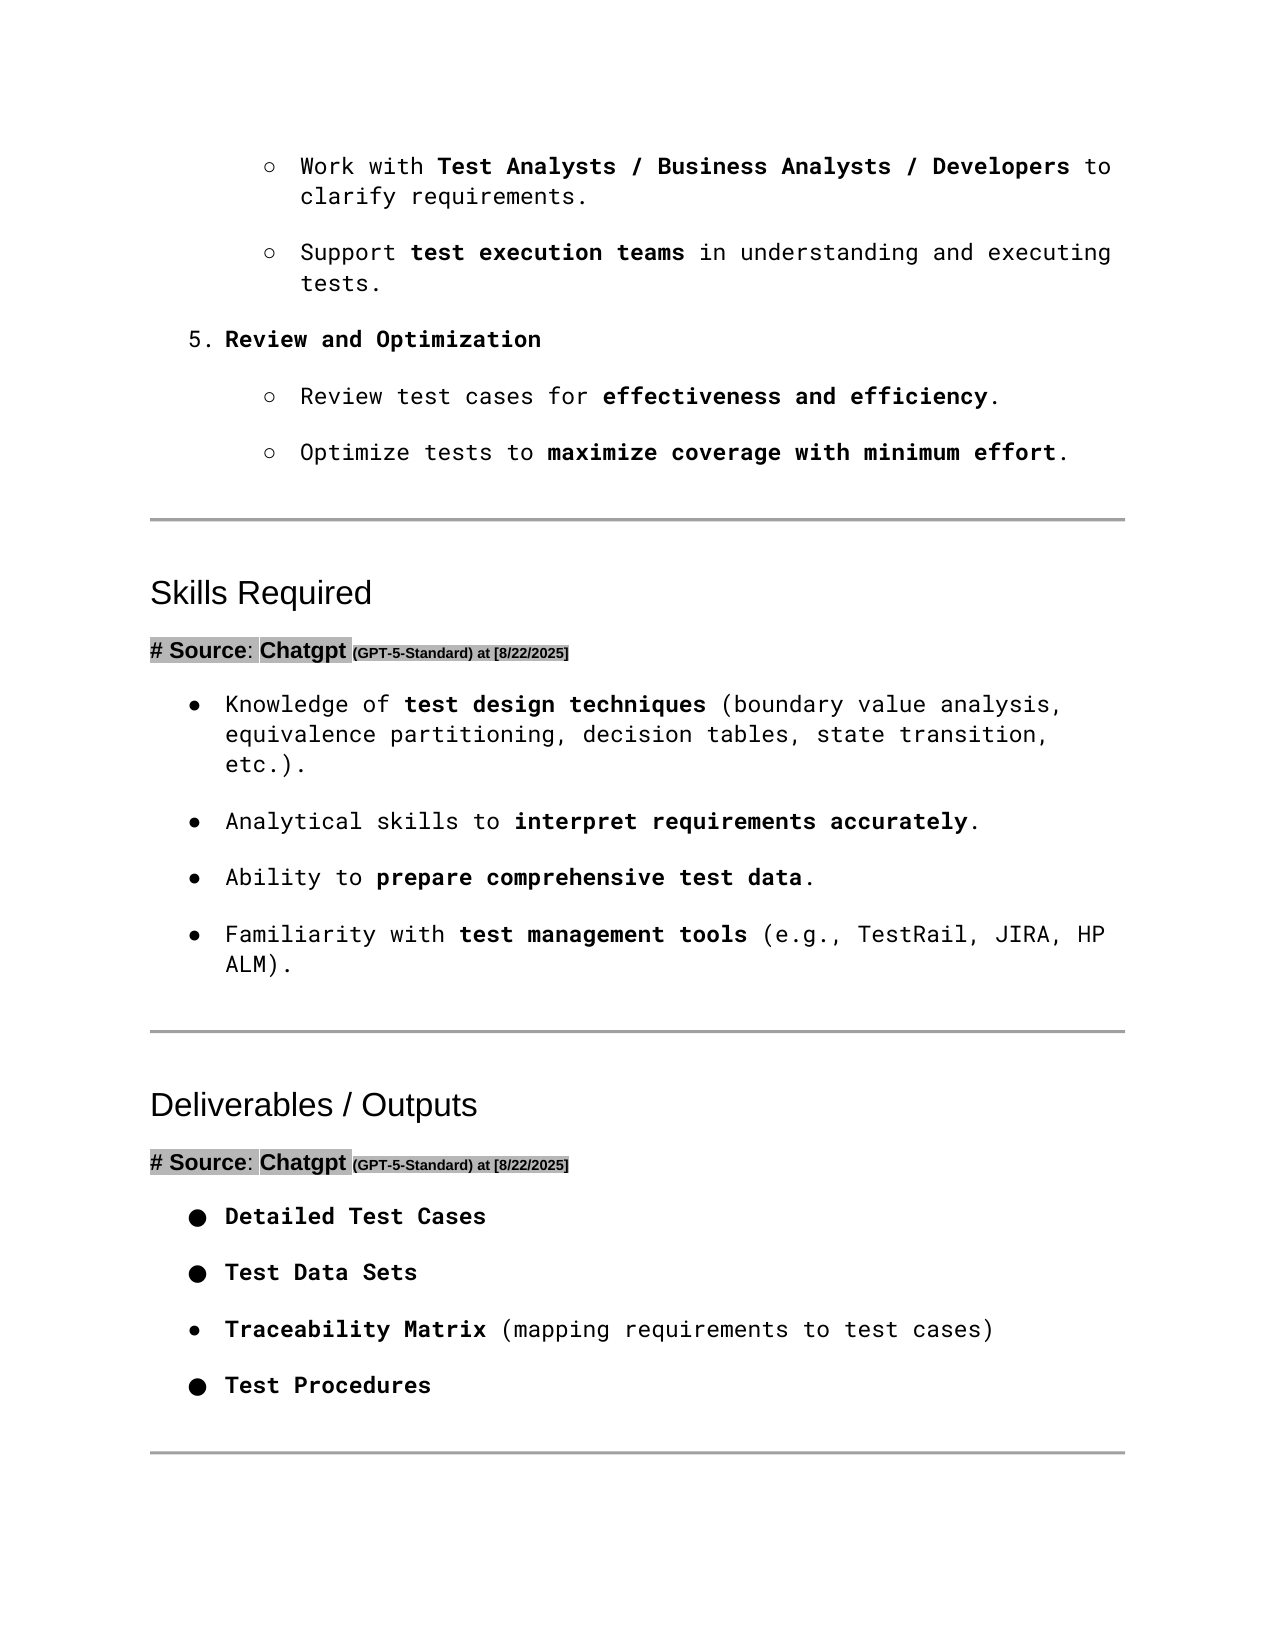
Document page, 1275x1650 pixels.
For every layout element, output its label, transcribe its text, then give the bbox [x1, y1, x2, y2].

list Support test execution teams in understanding and executing tests. [262, 237, 1125, 323]
list Familiarity with test management tools (e.g., TestRail, JIRA, HP ALM). [187, 918, 1125, 1005]
subtitle Skills Required [150, 573, 1125, 612]
text # Source: Chatgpt (GPT-5-Standard) at [8/22/2025] [352, 637, 1125, 663]
list Test Procedures [187, 1370, 1125, 1426]
list Test Data Sets [187, 1257, 1125, 1313]
list Optimize tests to maximize coverage with minimum effort. [262, 437, 1125, 493]
list Review test cases for effectiveness and efficiency. [262, 380, 1125, 437]
list Traceability Matrix (mapping requirements to test cases) [187, 1313, 1125, 1370]
list Ability to prepare comprehensive test data. [187, 862, 1125, 918]
list Work with Test Analysts / Business Analysts / Developers to clarify requirements. [262, 150, 1125, 237]
subtitle Deliverables / Outputs [150, 1085, 1125, 1124]
list Knowledge of test design techniques (boundary value analysis, equivalence partitioning, decision tables, state transition, etc.). [187, 688, 1125, 805]
list Review and Optimization [187, 323, 1125, 380]
text # Source: Chatgpt (GPT-5-Standard) at [8/22/2025] [352, 1149, 1125, 1175]
list Analytical skills to interpret requirements accurately. [187, 805, 1125, 862]
list Detailed Test Cases [187, 1200, 1125, 1257]
